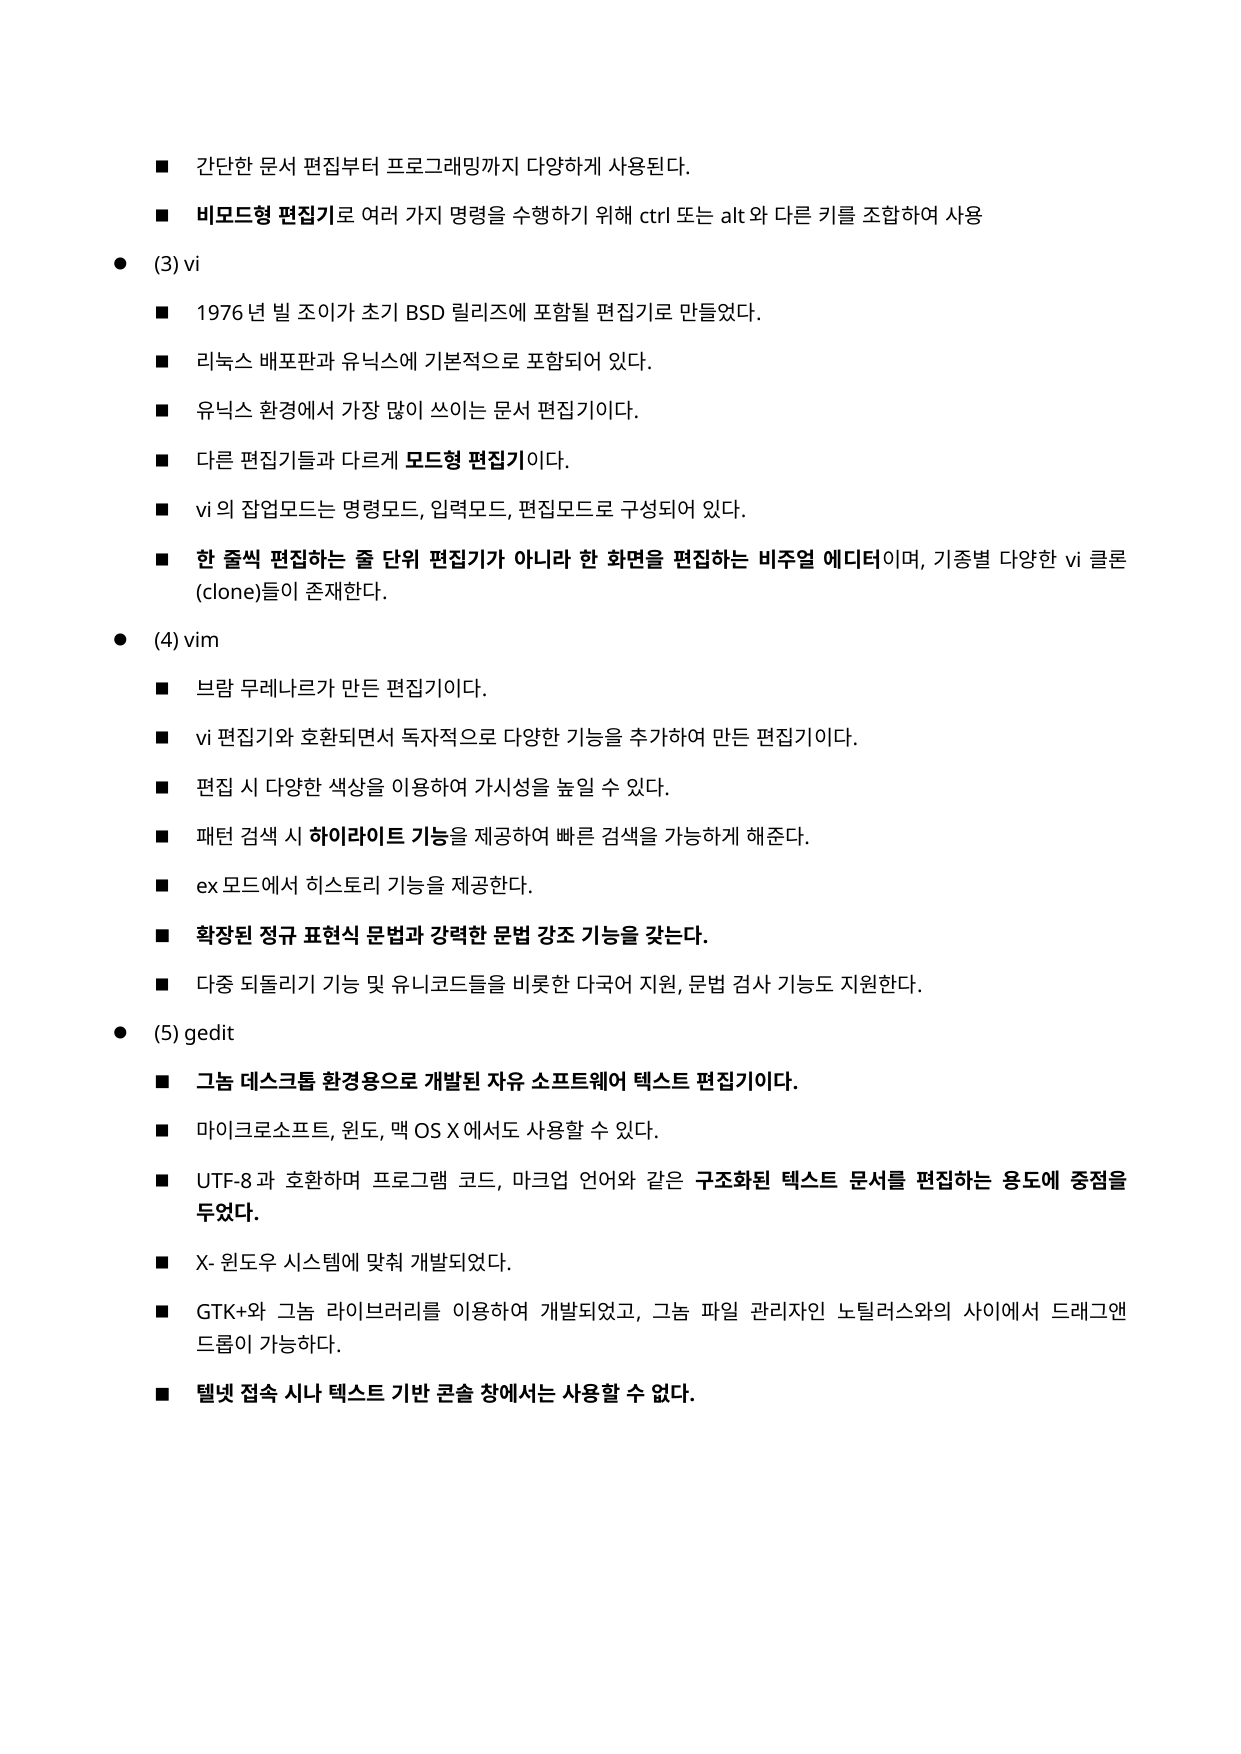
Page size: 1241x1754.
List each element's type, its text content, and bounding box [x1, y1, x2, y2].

list 텔넷 접속 시나 텍스트 기반 콘솔 창에서는 사용할 수 없다. [154, 1377, 1128, 1408]
list 브람 무레나르가 만든 편집기이다. [154, 672, 1128, 703]
list 패턴 검색 시 하이라이트 기능을 제공하여 빠른 검색을 가능하게 해준다. [154, 820, 1128, 851]
list 편집 시 다양한 색상을 이용하여 가시성을 높일 수 있다. [154, 771, 1128, 801]
list (5) gedit [112, 1018, 1128, 1046]
list 유닉스 환경에서 가장 많이 쓰이는 문서 편집기이다. [154, 395, 1128, 425]
list 그놈 데스크톱 환경용으로 개발된 자유 소프트웨어 텍스트 편집기이다. [154, 1065, 1128, 1096]
list 간단한 문서 편집부터 프로그래밍까지 다양하게 사용된다. [154, 150, 1128, 180]
list 1976년 빌 조이가 초기 BSD 릴리즈에 포함될 편집기로 만들었다. [154, 296, 1128, 326]
list vi 편집기와 호환되면서 독자적으로 다양한 기능을 추가하여 만든 편집기이다. [154, 722, 1128, 752]
list 비모드형 편집기로 여러 가지 명령을 수행하기 위해 ctrl 또는 alt와 다른 키를 조합하여 사용 [154, 199, 1128, 230]
list 다중 되돌리기 기능 및 유니코드들을 비롯한 다국어 지원, 문법 검사 기능도 지원한다. [154, 968, 1128, 999]
list UTF-8과 호환하며 프로그램 코드, 마크업 언어와 같은 구조화된 텍스트 문서를 편집하는 용도에 중점을 두었다. [154, 1164, 1128, 1227]
list (4) vim [112, 625, 1128, 653]
list vi의 잡업모드는 명령모드, 입력모드, 편집모드로 구성되어 있다. [154, 493, 1128, 524]
list (3) vi [112, 249, 1128, 277]
list 마이크로소프트, 윈도, 맥OS X에서도 사용할 수 있다. [154, 1114, 1128, 1145]
list 확장된 정규 표현식 문법과 강력한 문법 강조 기능을 갖는다. [154, 919, 1128, 949]
list X- 윈도우 시스템에 맞춰 개발되었다. [154, 1246, 1128, 1276]
list 리눅스 배포판과 유닉스에 기본적으로 포함되어 있다. [154, 345, 1128, 376]
list GTK+와 그놈 라이브러리를 이용하여 개발되었고, 그놈 파일 관리자인 노틸러스와의 사이에서 드래그앤 드롭이 가능하다. [154, 1295, 1128, 1358]
list ex모드에서 히스토리 기능을 제공한다. [154, 870, 1128, 900]
list 한 줄씩 편집하는 줄 단위 편집기가 아니라 한 화면을 편집하는 비주얼 에디터이며, 기종별 다양한 vi 클론(clone)들이 존재한다. [154, 543, 1128, 606]
list 다른 편집기들과 다르게 모드형 편집기이다. [154, 444, 1128, 474]
